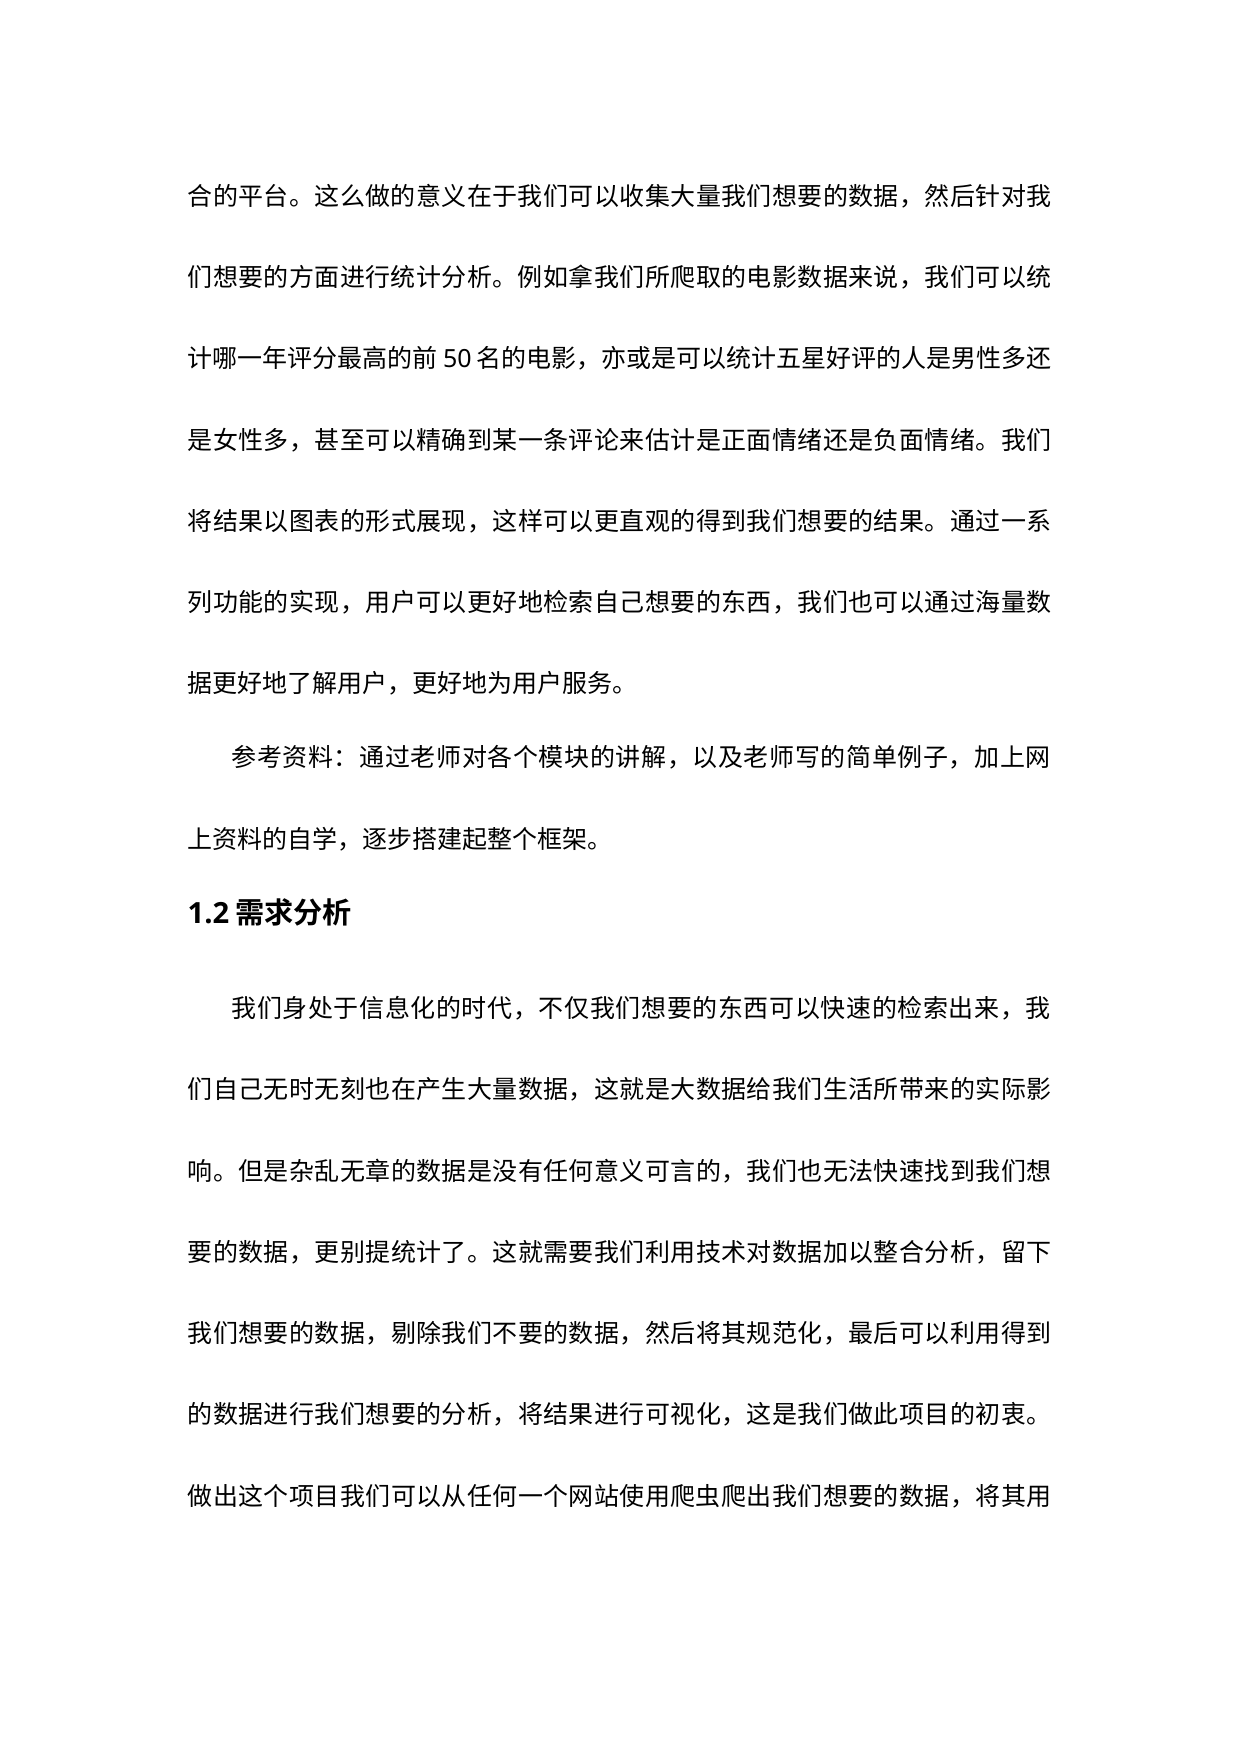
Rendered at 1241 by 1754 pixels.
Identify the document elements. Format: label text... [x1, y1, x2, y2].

text 参考资料：通过老师对各个模块的讲解，以及老师写的简单例子，加上网上资料的自学，逐步搭建起整个框架。 [187, 723, 1053, 870]
subtitle 1.2需求分析 [187, 879, 1053, 944]
